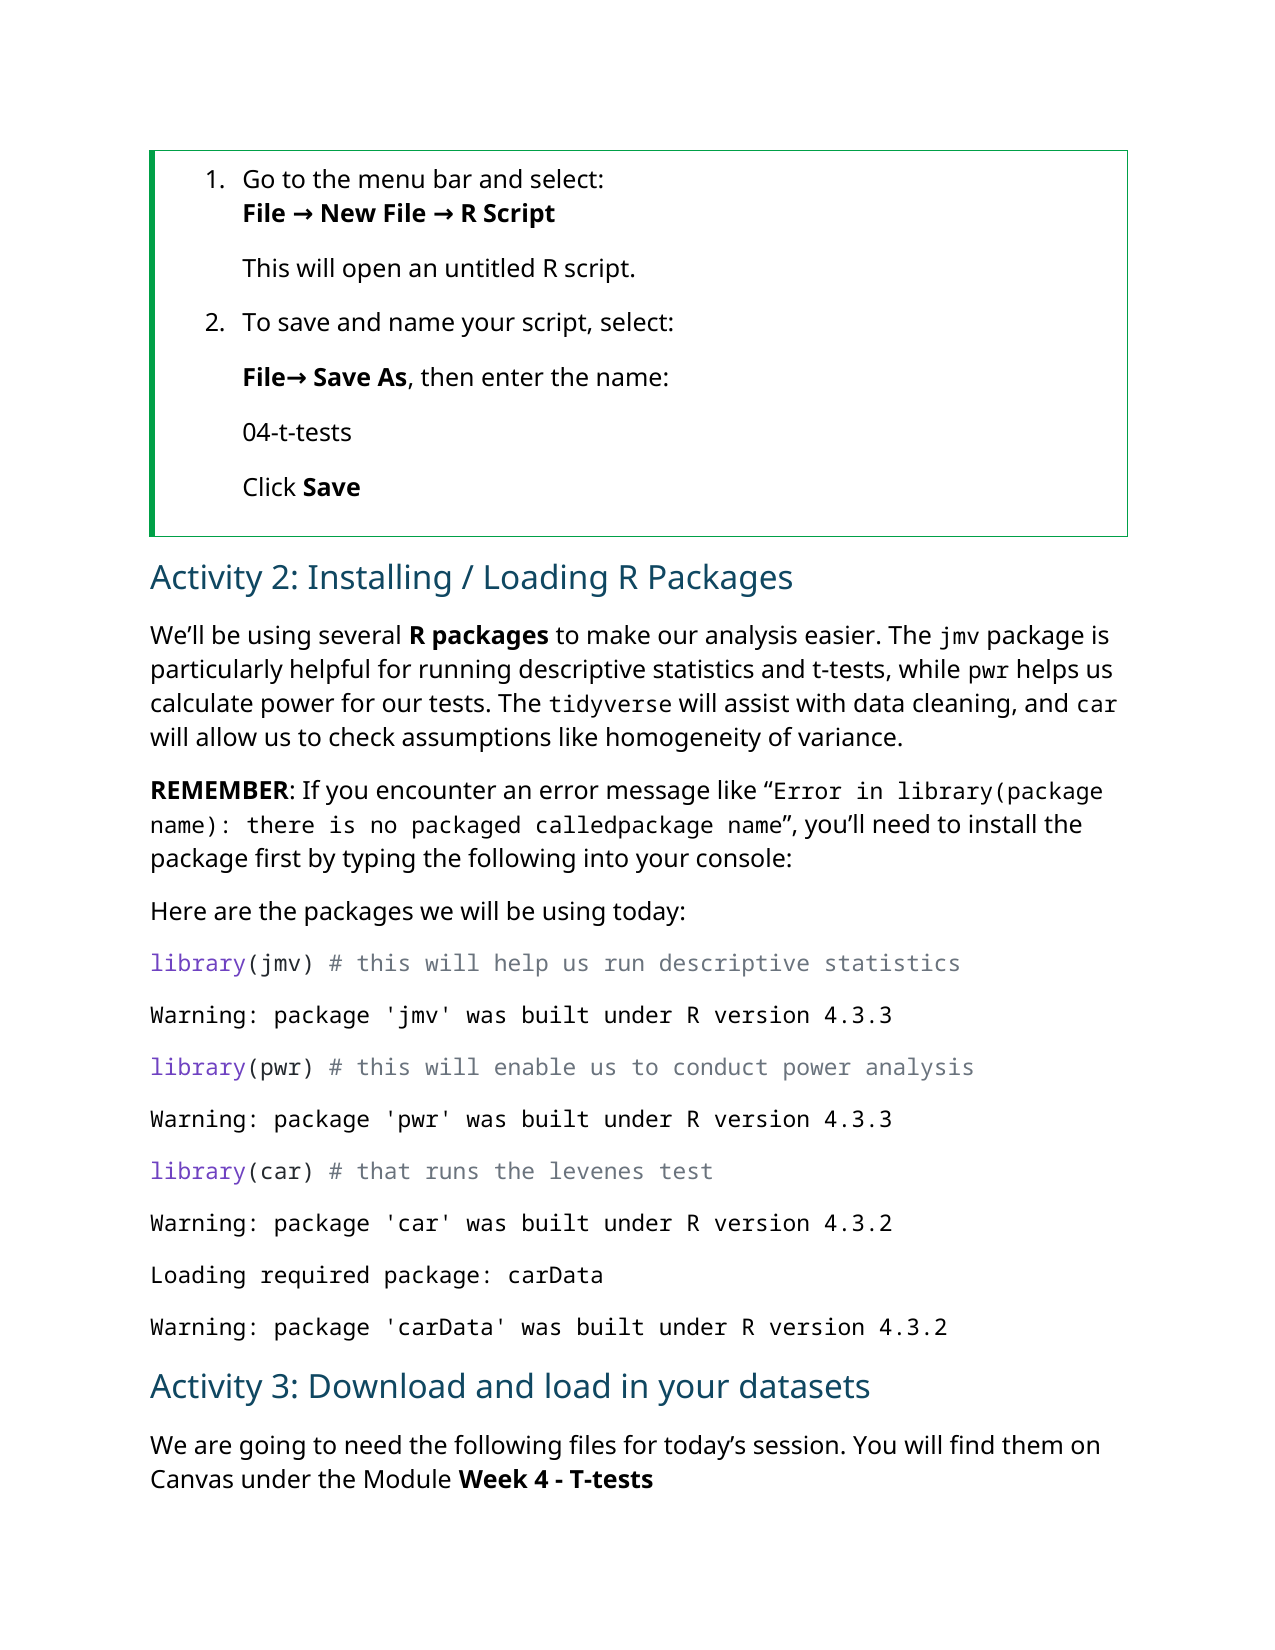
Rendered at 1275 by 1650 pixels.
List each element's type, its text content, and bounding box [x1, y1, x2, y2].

text library(jmv) # this will help us run descriptive statistics [150, 947, 1125, 978]
subtitle Activity 3: Download and load in your datasets [150, 1363, 1125, 1409]
text We’ll be using several R packages to make our analysis easier. The jmv package is particularly helpful for running descriptive statistics and t-tests, while pwr helps us calculate power for our tests. The tidyverse will assist with data cleaning, and car will allow us to check assumptions like homogeneity of variance. [150, 618, 1125, 754]
subtitle Activity 2: Installing / Loading R Packages [150, 554, 1125, 599]
text Warning: package 'carData' was built under R version 4.3.2 [150, 1311, 1125, 1342]
text library(pwr) # this will enable us to conduct power analysis [150, 1051, 1125, 1082]
text Warning: package 'jmv' was built under R version 4.3.3 [150, 999, 1125, 1030]
text Warning: package 'car' was built under R version 4.3.2 [150, 1207, 1125, 1238]
text library(car) # that runs the levenes test [150, 1155, 1125, 1186]
text Loading required package: carData [150, 1259, 1125, 1290]
text Warning: package 'pwr' was built under R version 4.3.3 [150, 1103, 1125, 1134]
table_cell Go to the menu bar and select: File → New File → R Script This will open an untitled R script. To save and name your script, select: File→ Save As, then enter the name: 04-t-tests Click Save [155, 151, 1127, 536]
text We are going to need the following files for today’s session. You will find them on Canvas under the Module Week 4 - T-tests [150, 1427, 1125, 1496]
text Here are the packages we will be using today: [150, 894, 1125, 928]
text REMEMBER: If you encounter an error message like “Error in library(package name): there is no packaged calledpackage name”, you’ll need to install the package first by typing the following into your console: [150, 773, 1125, 875]
